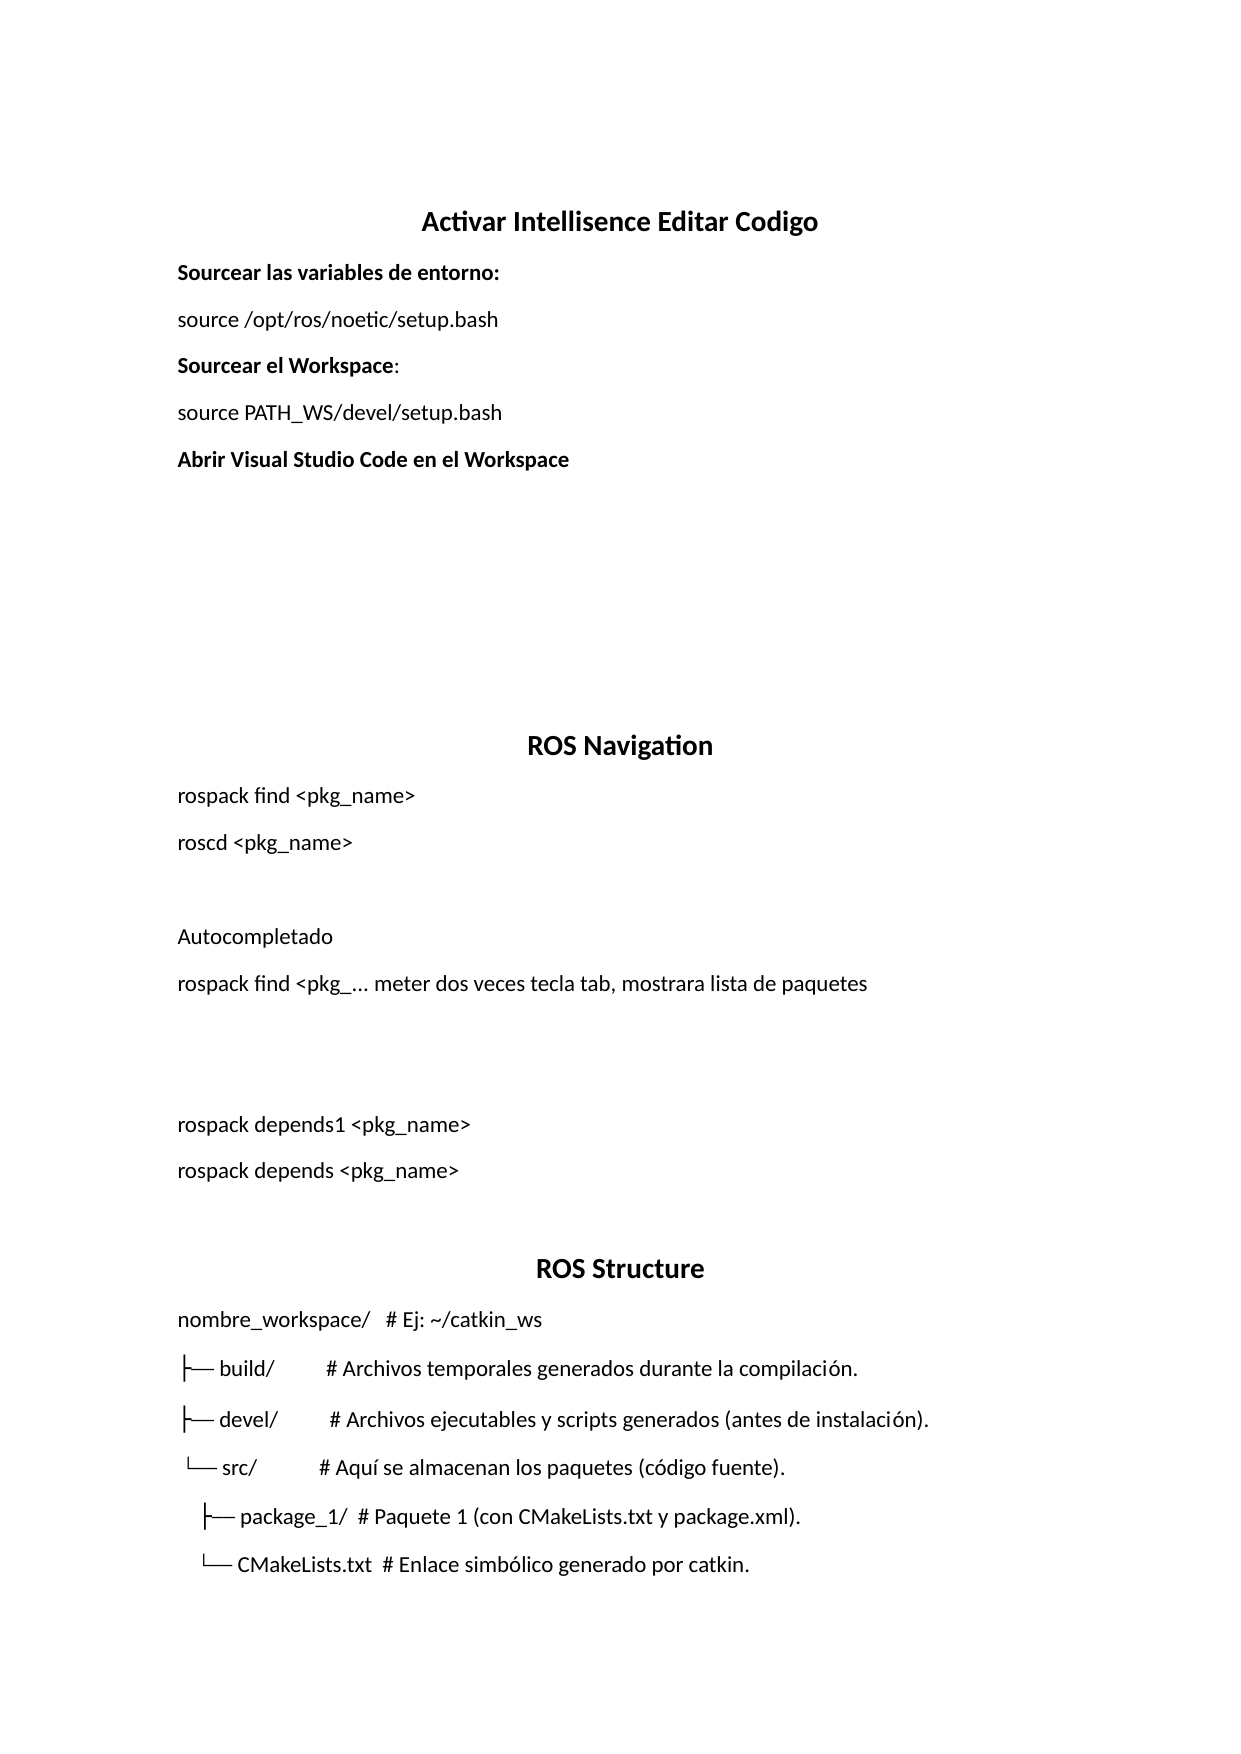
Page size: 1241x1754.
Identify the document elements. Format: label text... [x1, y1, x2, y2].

text Sourcear las variables de entorno: [177, 258, 1063, 286]
text Abrir Visual Studio Code en el Workspace [177, 445, 1063, 473]
text ROS Navigation [177, 727, 1063, 762]
text └── CMakeLists.txt # Enlace simbólico generado por catkin. [177, 1551, 1063, 1578]
text rospack find <pkg_name> [177, 782, 1063, 810]
text Activar Intellisence Editar Codigo [177, 203, 1063, 238]
text roscd <pkg_name> [177, 828, 1063, 857]
text ├── devel/ # Archivos ejecutables y scripts generados (antes de instalación). [177, 1403, 1063, 1434]
text rospack depends <pkg_name> [177, 1157, 1063, 1185]
text Sourcear el Workspace: [177, 352, 1063, 379]
text nombre_workspace/ # Ej: ~/catkin_ws [177, 1306, 1063, 1333]
text rospack find <pkg_... meter dos veces tecla tab, mostrara lista de paquetes [177, 969, 1063, 997]
text source /opt/ros/noetic/setup.bash [177, 305, 1063, 333]
text ├── build/ # Archivos temporales generados durante la compilación. [177, 1352, 1063, 1384]
text rospack depends1 <pkg_name> [177, 1110, 1063, 1138]
text Autocompletado [177, 922, 1063, 950]
text └── src/ # Aquí se almacenan los paquetes (código fuente). [177, 1453, 1063, 1481]
text source PATH_WS/devel/setup.bash [177, 398, 1063, 426]
text ROS Structure [177, 1250, 1063, 1286]
text ├── package_1/ # Paquete 1 (con CMakeLists.txt y package.xml). [177, 1500, 1063, 1531]
